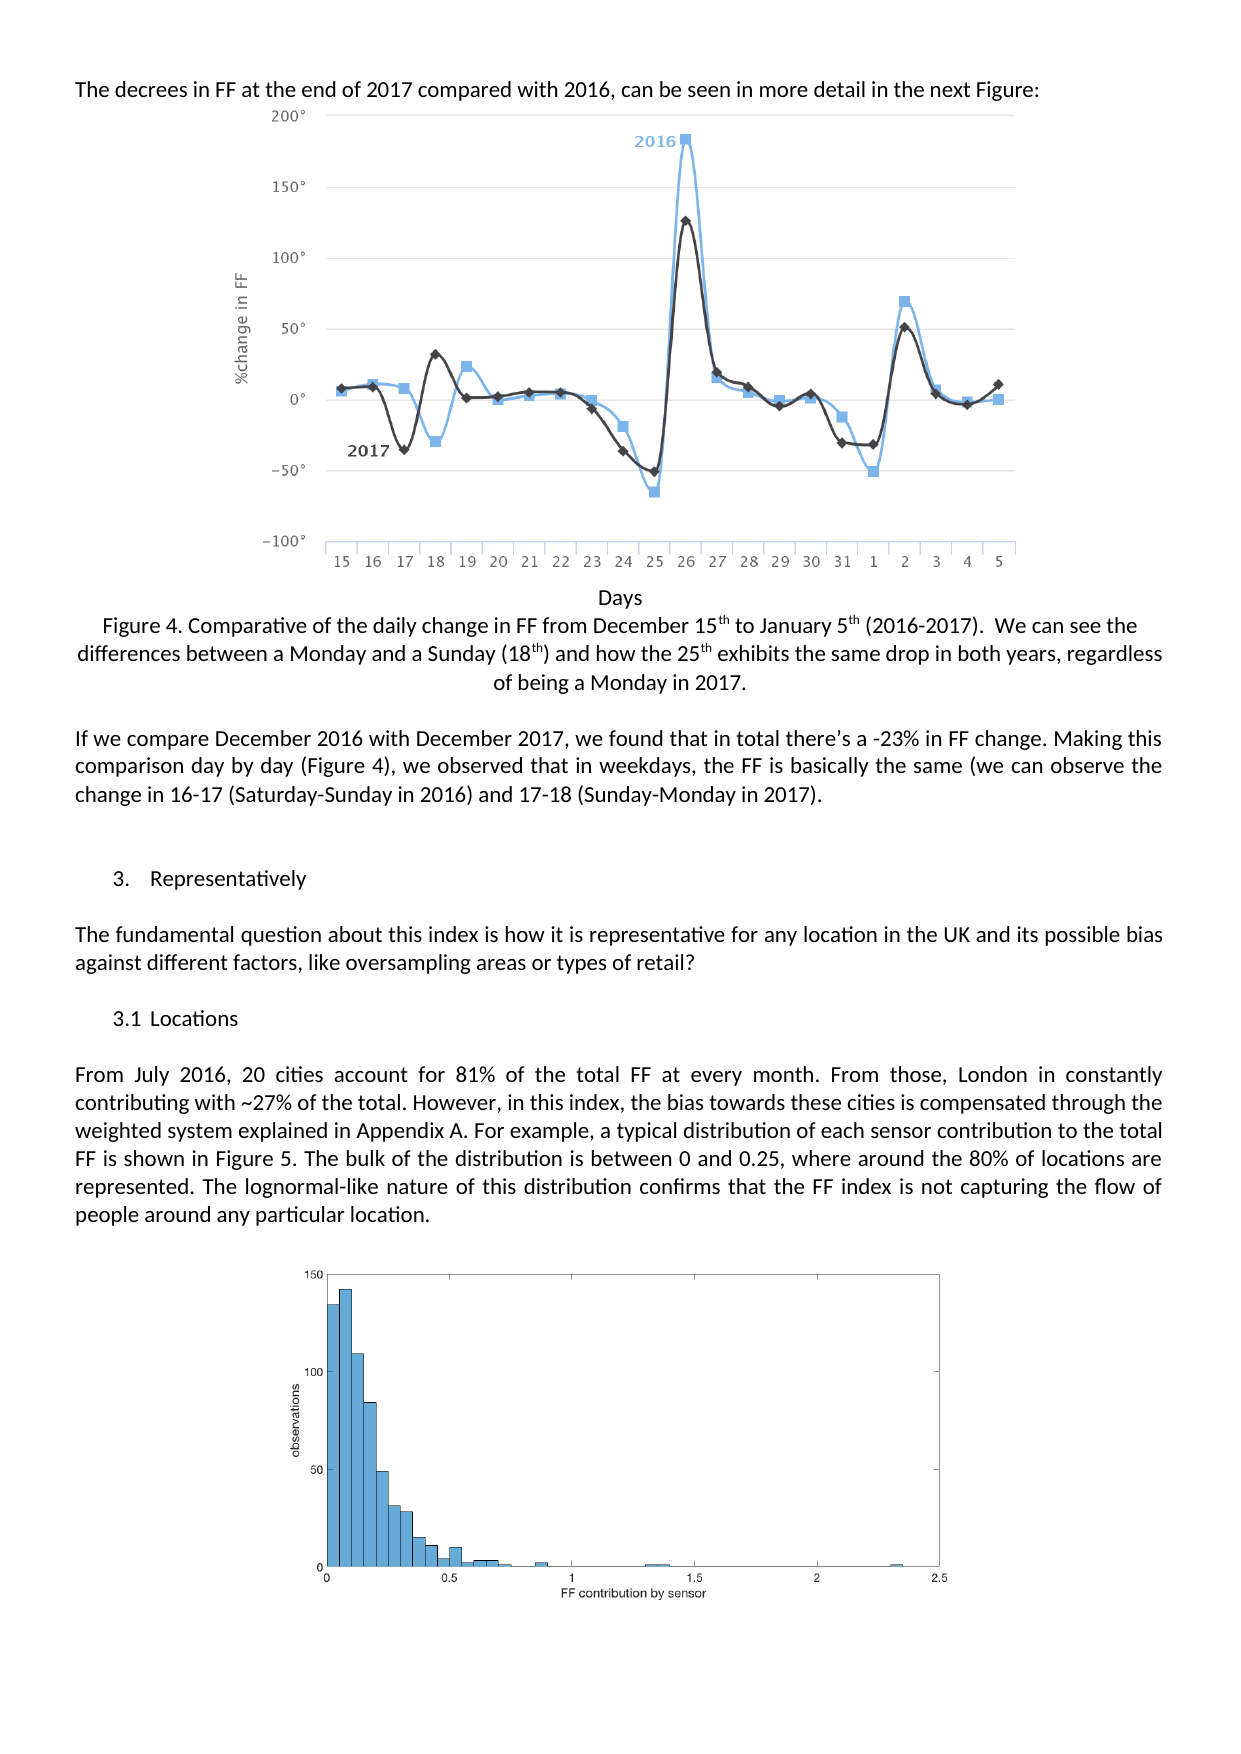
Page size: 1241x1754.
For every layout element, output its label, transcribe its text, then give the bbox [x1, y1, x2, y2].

text Figure 4. Comparative of the daily change in FF from December 15th to January 5th (2016-2017). We can see the differences between a Monday and a Sunday (18th) and how the 25th exhibits the same drop in both years, regardless of being a Monday in 2017. [75, 612, 1165, 696]
text If we compare December 2016 with December 2017, we found that in total there’s a -23% in FF change. Making this comparison day by day (Figure 4), we observed that in weekdays, the FF is basically the same (we can observe the change in 16-17 (Saturday-Sunday in 2016) and 17-18 (Sunday-Monday in 2017). [75, 724, 1165, 808]
text From July 2016, 20 cities account for 81% of the total FF at every month. From those, London in constantly contributing with ~27% of the total. However, in this index, the bias towards these cities is compensated through the weighted system explained in Appendix A. For example, a typical distribution of each sensor contribution to the total FF is shown in Figure 5. The bulk of the distribution is between 0 and 0.25, where around the 80% of locations are represented. The lognormal-like nature of this distribution confirms that the FF index is not capturing the flow of people around any particular location. [75, 1060, 1165, 1228]
picture [212, 103, 1028, 584]
list Representatively [112, 864, 1165, 892]
picture [289, 1256, 951, 1600]
text Days [75, 583, 1165, 612]
text The decrees in FF at the end of 2017 compared with 2016, can be seen in more detail in the next Figure: [75, 75, 1165, 103]
list Locations [112, 1004, 1165, 1032]
text The fundamental question about this index is how it is representative for any location in the UK and its possible bias against different factors, like oversampling areas or types of retail? [75, 920, 1165, 976]
